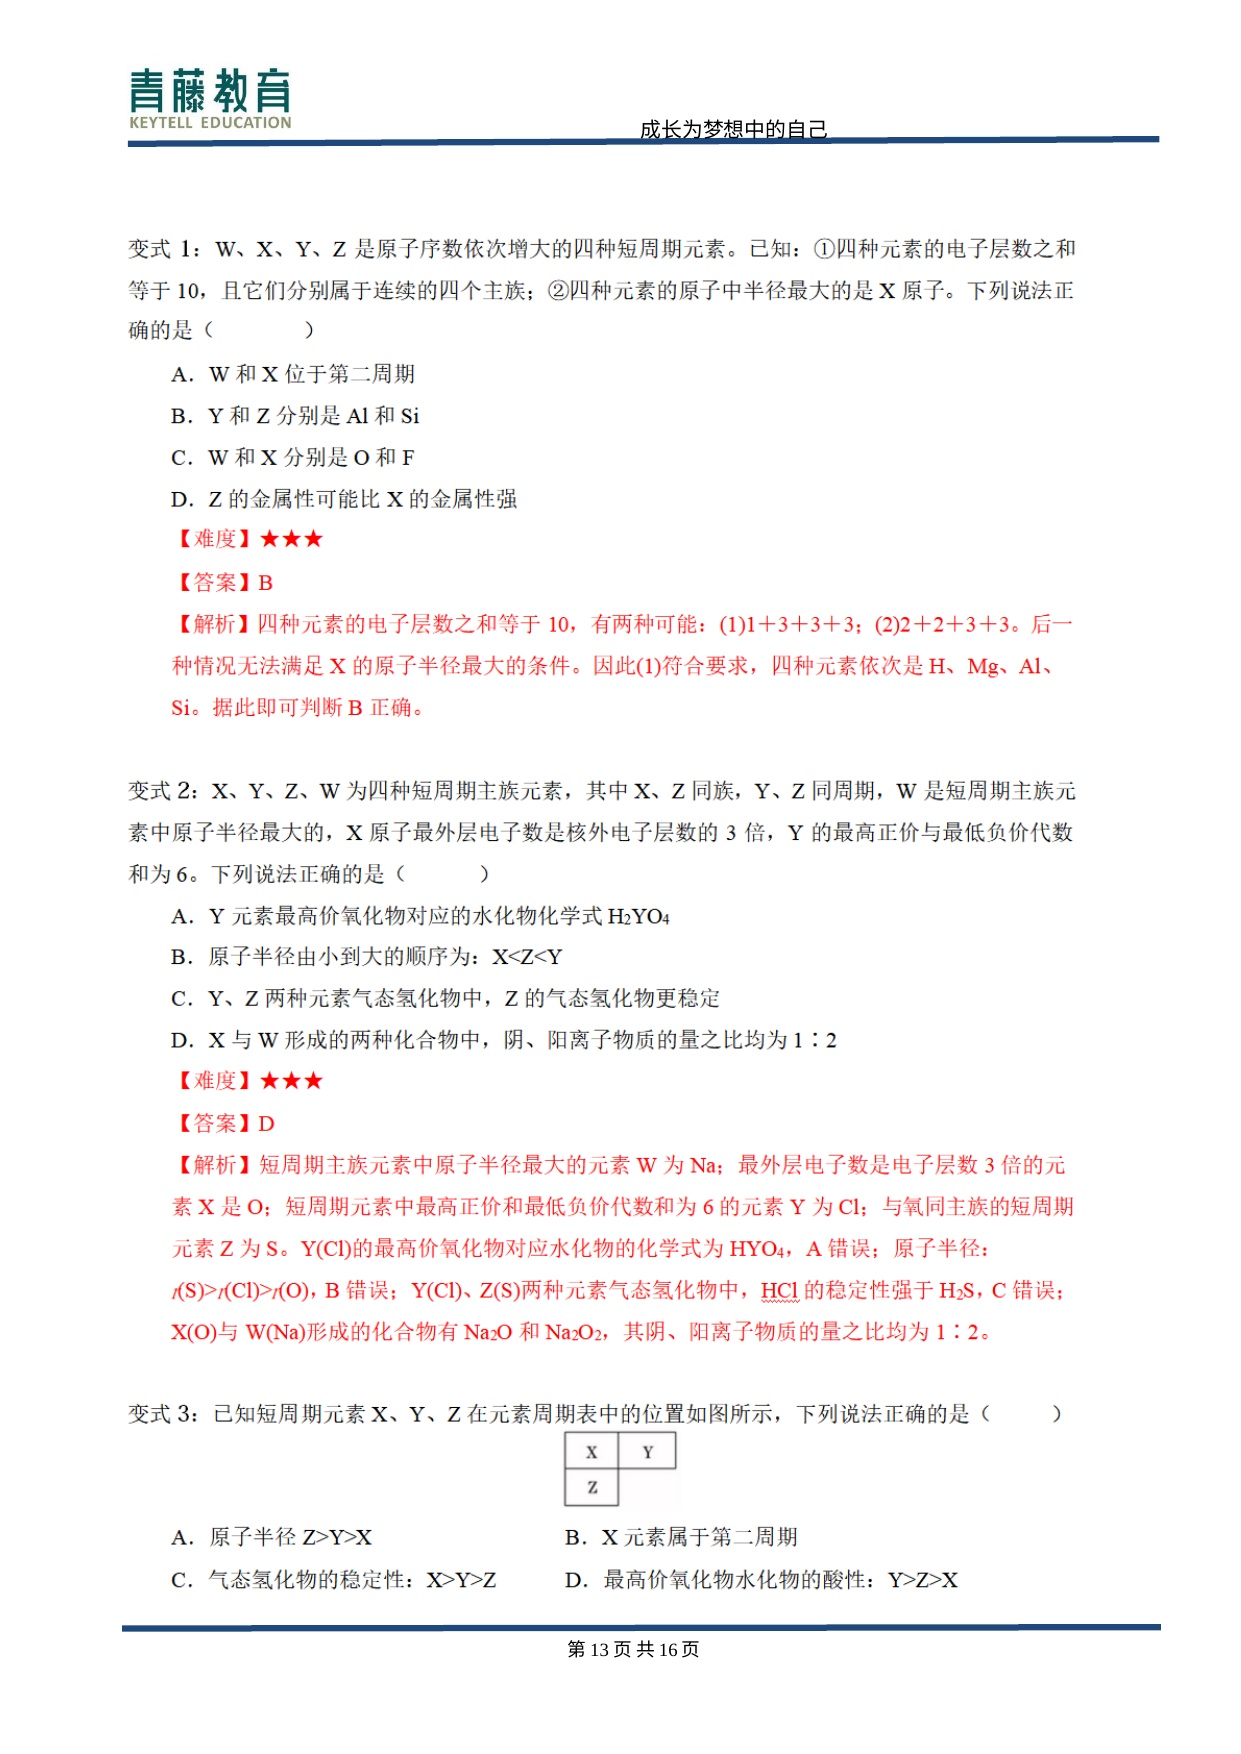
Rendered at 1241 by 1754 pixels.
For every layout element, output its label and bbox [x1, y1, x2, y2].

picture [113, 51, 303, 134]
picture [117, 220, 1091, 1605]
